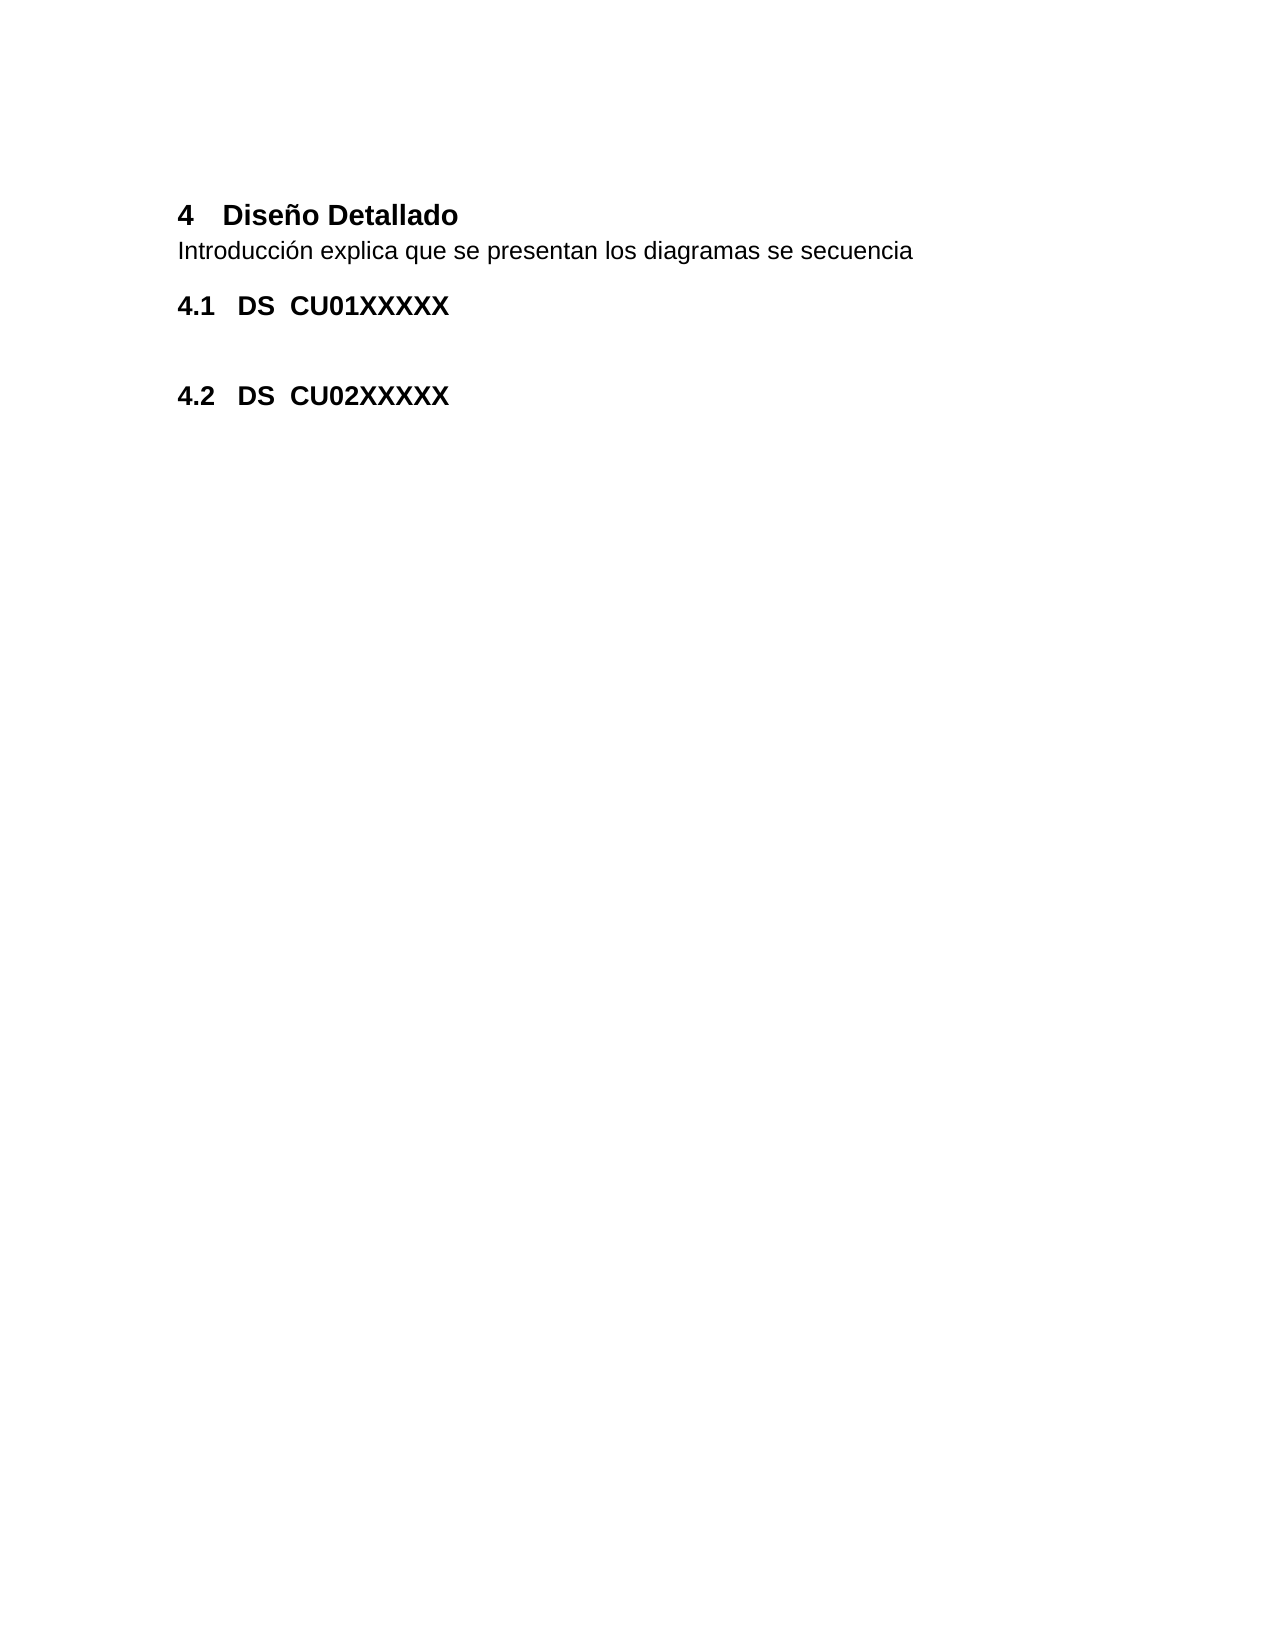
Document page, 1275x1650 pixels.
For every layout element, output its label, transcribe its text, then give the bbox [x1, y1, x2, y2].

text Introducción explica que se presentan los diagramas se secuencia [177, 236, 1098, 265]
subtitle DS CU02XXXXX [177, 380, 1098, 411]
subtitle DS CU01XXXXX [177, 290, 1098, 321]
subtitle Diseño Detallado [177, 198, 1098, 231]
